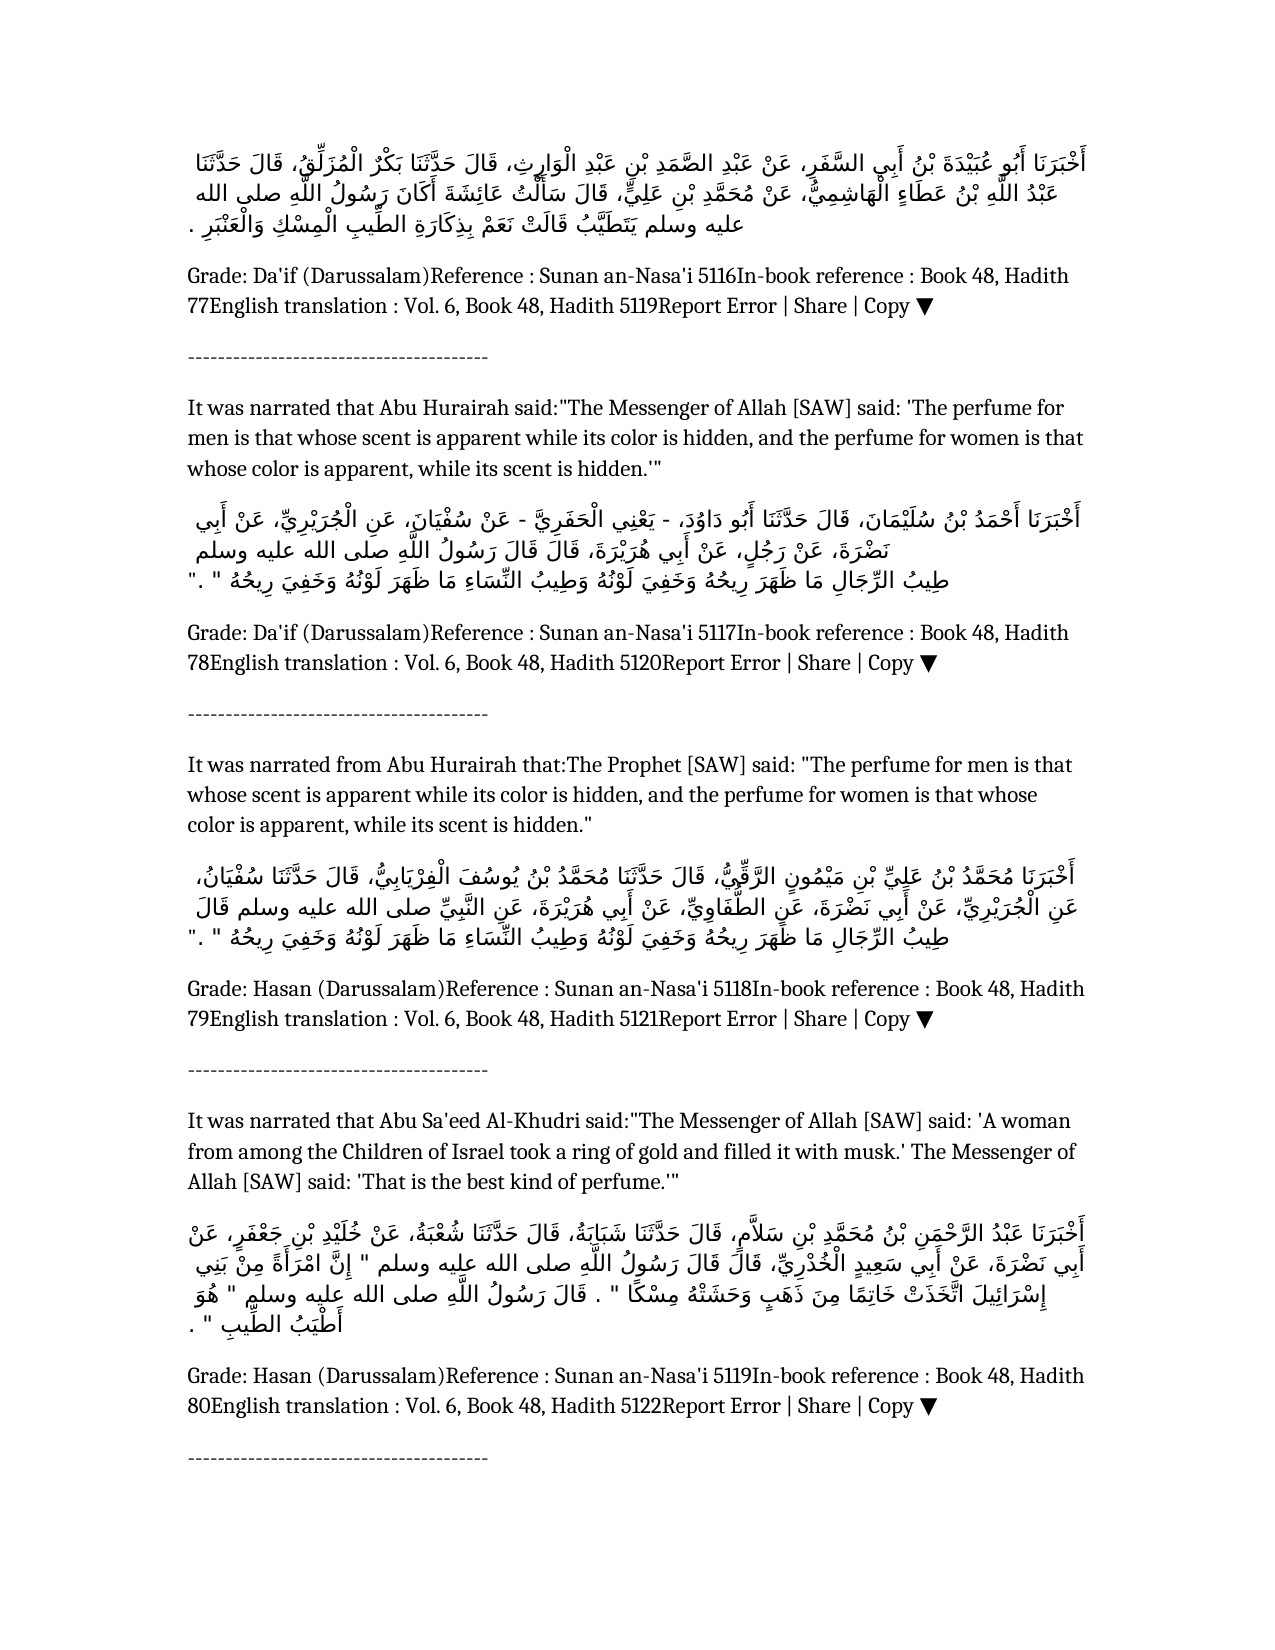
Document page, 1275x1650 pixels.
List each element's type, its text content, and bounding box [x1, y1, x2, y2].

text Grade: Da'if (Darussalam)Reference : Sunan an-Nasa'i 5117In-book reference : Book 48, Hadith 78English translation : Vol. 6, Book 48, Hadith 5120Report Error | Share | Copy ▼ [187, 619, 1087, 676]
text ---------------------------------------- [187, 1444, 1087, 1471]
text Grade: Hasan (Darussalam)Reference : Sunan an-Nasa'i 5119In-book reference : Book 48, Hadith 80English translation : Vol. 6, Book 48, Hadith 5122Report Error | Share | Copy ▼ [187, 1363, 1087, 1420]
text It was narrated that Abu Hurairah said:"The Messenger of Allah [SAW] said: 'The perfume for men is that whose scent is apparent while its color is hidden, and the perfume for women is that whose color is apparent, while its scent is hidden.'" [187, 395, 1087, 482]
text It was narrated that Abu Sa'eed Al-Khudri said:"The Messenger of Allah [SAW] said: 'A woman from among the Children of Israel took a ring of gold and filled it with musk.' The Messenger of Allah [SAW] said: 'That is the best kind of perfume.'" [187, 1108, 1087, 1195]
text Grade: Da'if (Darussalam)Reference : Sunan an-Nasa'i 5116In-book reference : Book 48, Hadith 77English translation : Vol. 6, Book 48, Hadith 5119Report Error | Share | Copy ▼ [187, 263, 1087, 319]
text أَخْبَرَنَا عَبْدُ الرَّحْمَنِ بْنُ مُحَمَّدِ بْنِ سَلاَّمٍ، قَالَ حَدَّثَنَا شَبَابَةُ، قَالَ حَدَّثَنَا شُعْبَةُ، عَنْ خُلَيْدِ بْنِ جَعْفَرٍ، عَنْ أَبِي نَضْرَةَ، عَنْ أَبِي سَعِيدٍ الْخُدْرِيِّ، قَالَ قَالَ رَسُولُ اللَّهِ صلى الله عليه وسلم ‏"‏ إِنَّ امْرَأَةً مِنْ بَنِي إِسْرَائِيلَ اتَّخَذَتْ خَاتِمًا مِنَ ذَهَبٍ وَحَشَتْهُ مِسْكًا ‏"‏ ‏.‏ قَالَ رَسُولُ اللَّهِ صلى الله عليه وسلم ‏"‏ هُوَ أَطْيَبُ الطِّيبِ ‏"‏ ‏.‏ [187, 1220, 1087, 1338]
text Grade: Hasan (Darussalam)Reference : Sunan an-Nasa'i 5118In-book reference : Book 48, Hadith 79English translation : Vol. 6, Book 48, Hadith 5121Report Error | Share | Copy ▼ [187, 976, 1087, 1033]
text ---------------------------------------- [187, 701, 1087, 727]
text أَخْبَرَنَا أَبُو عُبَيْدَةَ بْنُ أَبِي السَّفَرِ، عَنْ عَبْدِ الصَّمَدِ بْنِ عَبْدِ الْوَارِثِ، قَالَ حَدَّثَنَا بَكْرٌ الْمُزَلِّقُ، قَالَ حَدَّثَنَا عَبْدُ اللَّهِ بْنُ عَطَاءٍ الْهَاشِمِيُّ، عَنْ مُحَمَّدِ بْنِ عَلِيٍّ، قَالَ سَأَلْتُ عَائِشَةَ أَكَانَ رَسُولُ اللَّهِ صلى الله عليه وسلم يَتَطَيَّبُ قَالَتْ نَعَمْ بِذِكَارَةِ الطِّيبِ الْمِسْكِ وَالْعَنْبَرِ ‏.‏ [187, 150, 1087, 238]
text أَخْبَرَنَا أَحْمَدُ بْنُ سُلَيْمَانَ، قَالَ حَدَّثَنَا أَبُو دَاوُدَ، - يَعْنِي الْحَفَرِيَّ - عَنْ سُفْيَانَ، عَنِ الْجُرَيْرِيِّ، عَنْ أَبِي نَضْرَةَ، عَنْ رَجُلٍ، عَنْ أَبِي هُرَيْرَةَ، قَالَ قَالَ رَسُولُ اللَّهِ صلى الله عليه وسلم ‏ "‏ طِيبُ الرِّجَالِ مَا ظَهَرَ رِيحُهُ وَخَفِيَ لَوْنُهُ وَطِيبُ النِّسَاءِ مَا ظَهَرَ لَوْنُهُ وَخَفِيَ رِيحُهُ ‏"‏ ‏.‏ [187, 506, 1087, 594]
text أَخْبَرَنَا مُحَمَّدُ بْنُ عَلِيِّ بْنِ مَيْمُونٍ الرَّقِّيُّ، قَالَ حَدَّثَنَا مُحَمَّدُ بْنُ يُوسُفَ الْفِرْيَابِيُّ، قَالَ حَدَّثَنَا سُفْيَانُ، عَنِ الْجُرَيْرِيِّ، عَنْ أَبِي نَضْرَةَ، عَنِ الطُّفَاوِيِّ، عَنْ أَبِي هُرَيْرَةَ، عَنِ النَّبِيِّ صلى الله عليه وسلم قَالَ ‏ "‏ طِيبُ الرِّجَالِ مَا ظَهَرَ رِيحُهُ وَخَفِيَ لَوْنُهُ وَطِيبُ النِّسَاءِ مَا ظَهَرَ لَوْنُهُ وَخَفِيَ رِيحُهُ ‏"‏ ‏.‏ [187, 863, 1087, 951]
text It was narrated from Abu Hurairah that:The Prophet [SAW] said: "The perfume for men is that whose scent is apparent while its color is hidden, and the perfume for women is that whose color is apparent, while its scent is hidden." [187, 752, 1087, 838]
text ---------------------------------------- [187, 1057, 1087, 1084]
text ---------------------------------------- [187, 344, 1087, 370]
